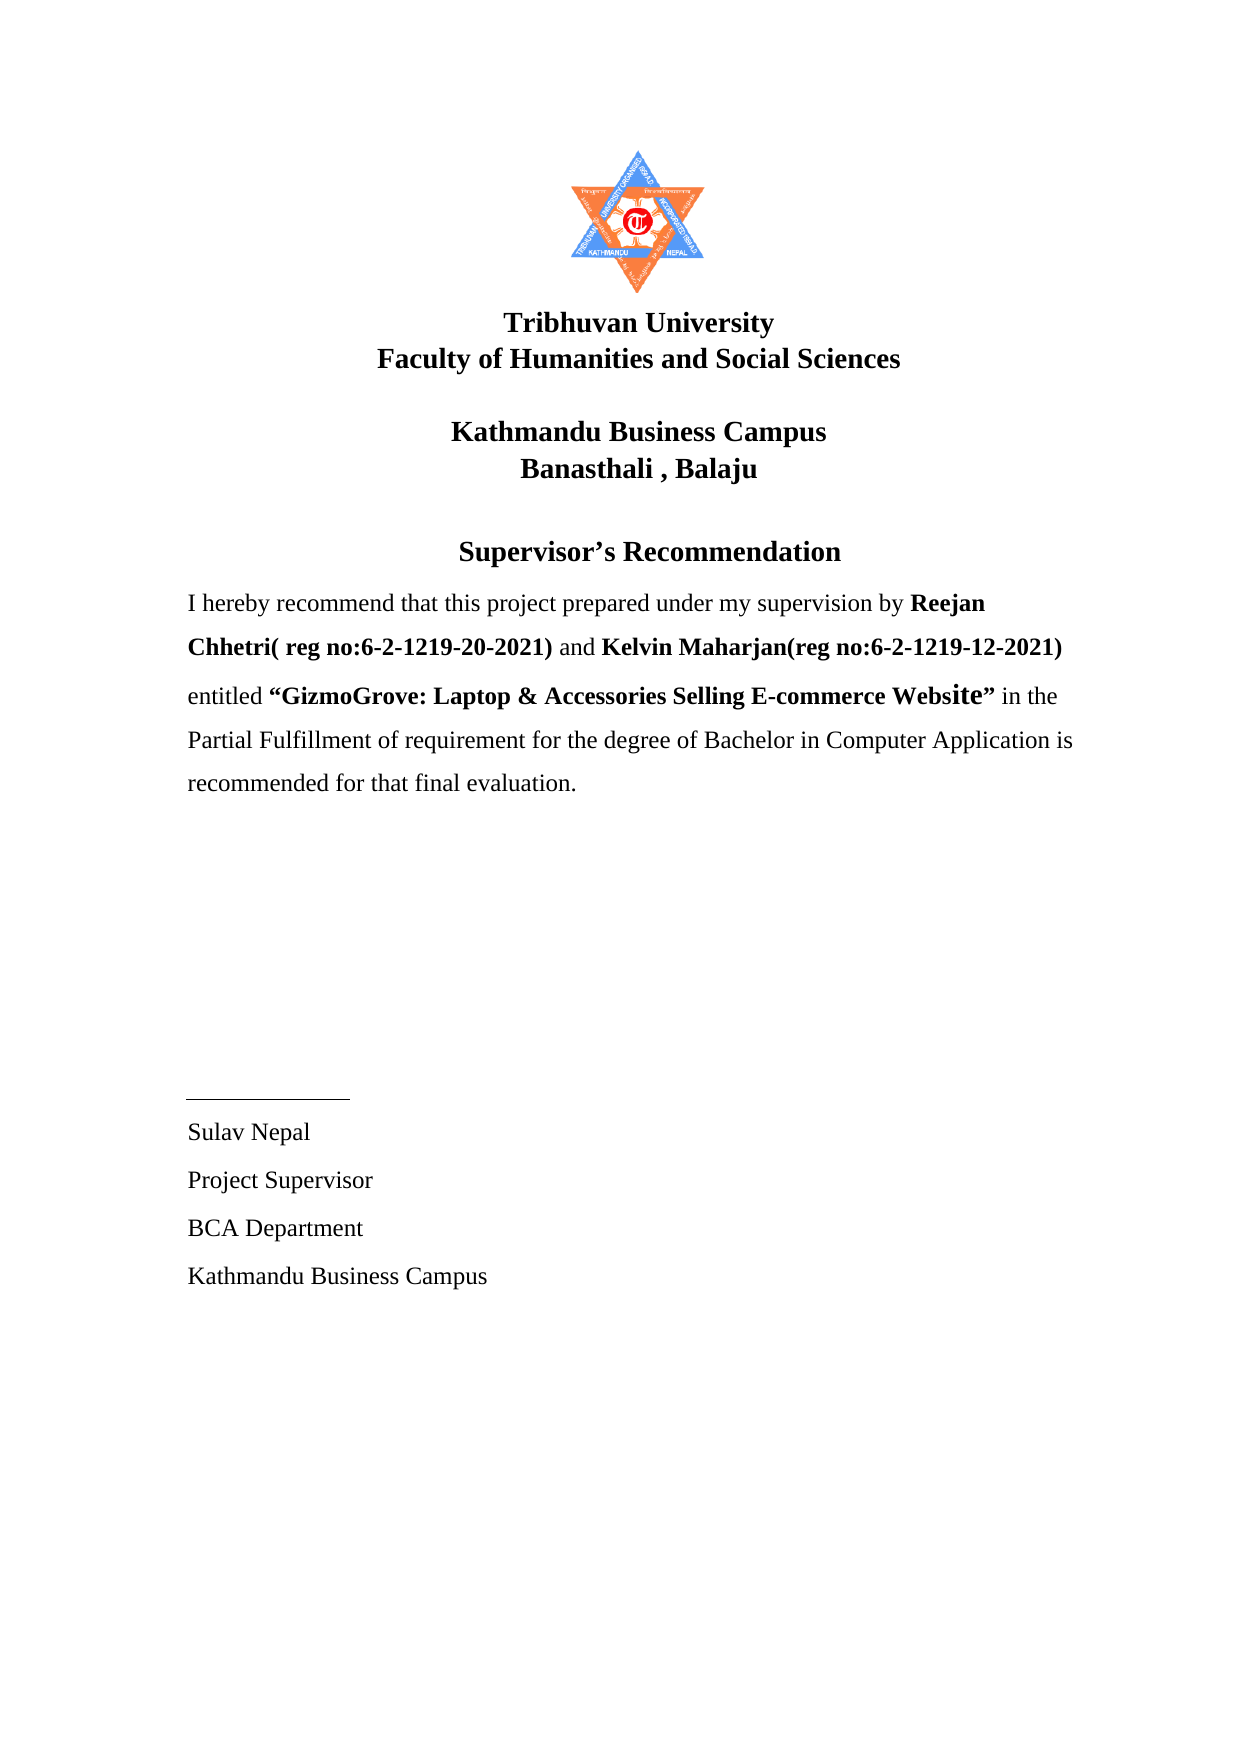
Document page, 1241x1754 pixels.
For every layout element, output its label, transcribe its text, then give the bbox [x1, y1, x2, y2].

text Kathmandu Business Campus [187, 1261, 1090, 1290]
text Supervisor’s Recommendation [193, 534, 1106, 568]
text Sulav Nepal [187, 1117, 1106, 1145]
text Project Supervisor [187, 1165, 1090, 1193]
text Tribhuvan University [187, 305, 1090, 338]
text I hereby recommend that this project prepared under my supervision by Reejan Chhetri( reg no:6-2-1219-20-2021) and Kelvin Maharjan(reg no:6-2-1219-12-2021) entitled “GizmoGrove: Laptop & Accessories Selling E-commerce Website” in the Partial Fulfillment of requirement for the degree of Bachelor in Computer Application is recommended for that final evaluation. [187, 588, 1106, 797]
text Kathmandu Business Campus [187, 414, 1090, 448]
text Banasthali , Balaju [187, 451, 1090, 484]
picture [568, 150, 706, 293]
text Faculty of Humanities and Social Sciences [187, 341, 1090, 375]
text BCA Department [187, 1213, 1090, 1242]
